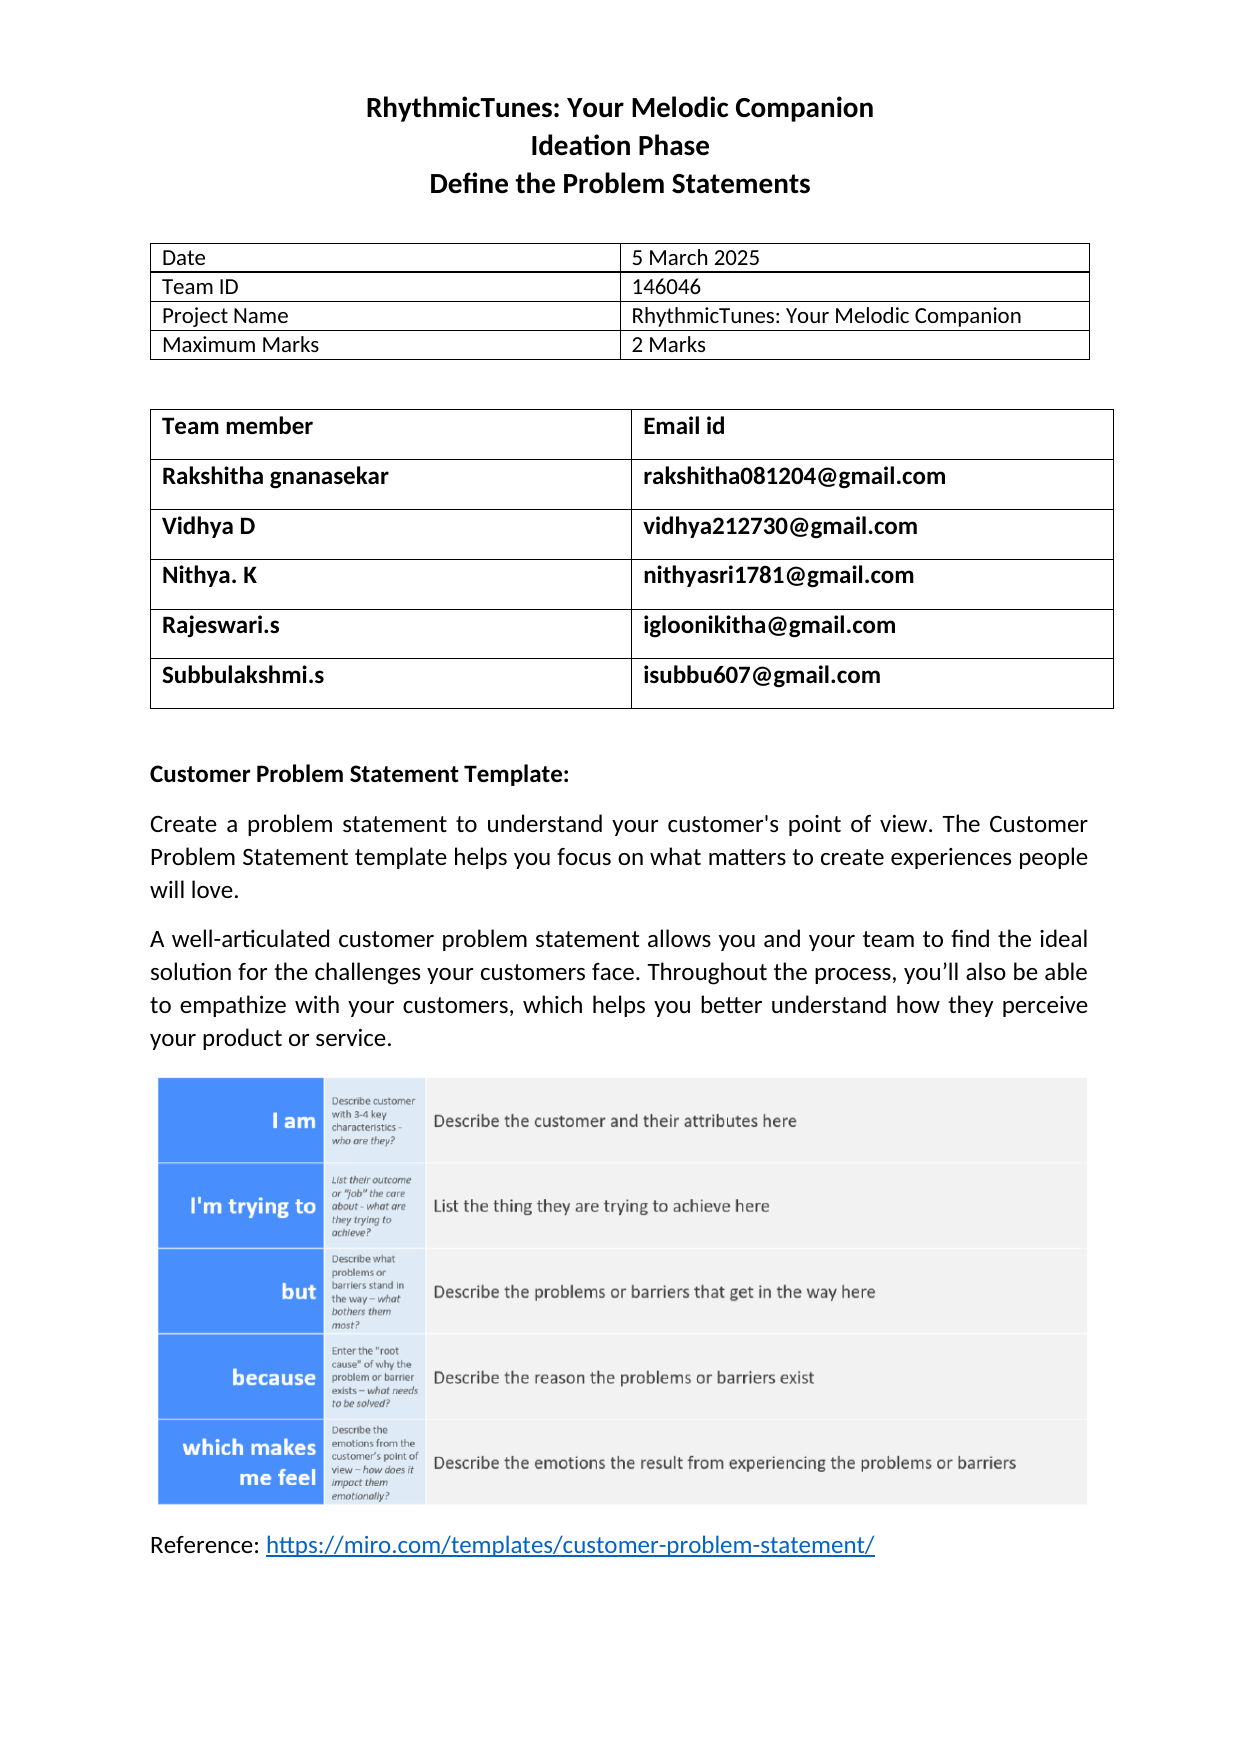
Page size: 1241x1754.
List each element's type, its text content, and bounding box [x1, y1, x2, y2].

table_cell RhythmicTunes: Your Melodic Companion [621, 302, 1089, 329]
table_cell Subbulakshmi.s [151, 659, 631, 708]
table_cell nithyasri1781@gmail.com [632, 560, 1113, 608]
text Reference: https://miro.com/templates/customer-problem-statement/ [150, 1529, 1090, 1560]
table_cell vidhya212730@gmail.com [632, 510, 1113, 559]
table_cell 2 Marks [621, 331, 1089, 359]
text RhythmicTunes: Your Melodic Companion [150, 89, 1090, 124]
table_cell Maximum Marks [151, 331, 620, 359]
table_cell Rajeswari.s [151, 610, 631, 658]
table_header Email id [632, 410, 1113, 459]
table_header Team member [151, 410, 631, 459]
table_cell Rakshitha gnanasekar [151, 460, 631, 509]
table_cell Vidhya D [151, 510, 631, 559]
table_cell Nithya. K [151, 560, 631, 608]
text Define the Problem Statements [150, 166, 1090, 201]
text Create a problem statement to understand your customer's point of view. The Customer Problem Statement template helps you focus on what matters to create experiences people will love. [150, 808, 1090, 904]
table_cell isubbu607@gmail.com [632, 659, 1113, 708]
table_cell Team ID [151, 273, 620, 301]
text A well-articulated customer problem statement allows you and your team to find the ideal solution for the challenges your customers face. Throughout the process, you’ll also be able to empathize with your customers, which helps you better understand how they perceive your product or service. [150, 924, 1090, 1053]
table_cell rakshitha081204@gmail.com [632, 460, 1113, 509]
text Customer Problem Statement Template: [150, 759, 1090, 789]
table_header 5 March 2025 [621, 244, 1089, 271]
table_cell 146046 [621, 273, 1089, 301]
table_cell igloonikitha@gmail.com [632, 610, 1113, 658]
text Ideation Phase [150, 127, 1090, 163]
table_cell Project Name [151, 302, 620, 329]
picture [150, 1072, 1091, 1511]
table_header Date [151, 244, 620, 271]
